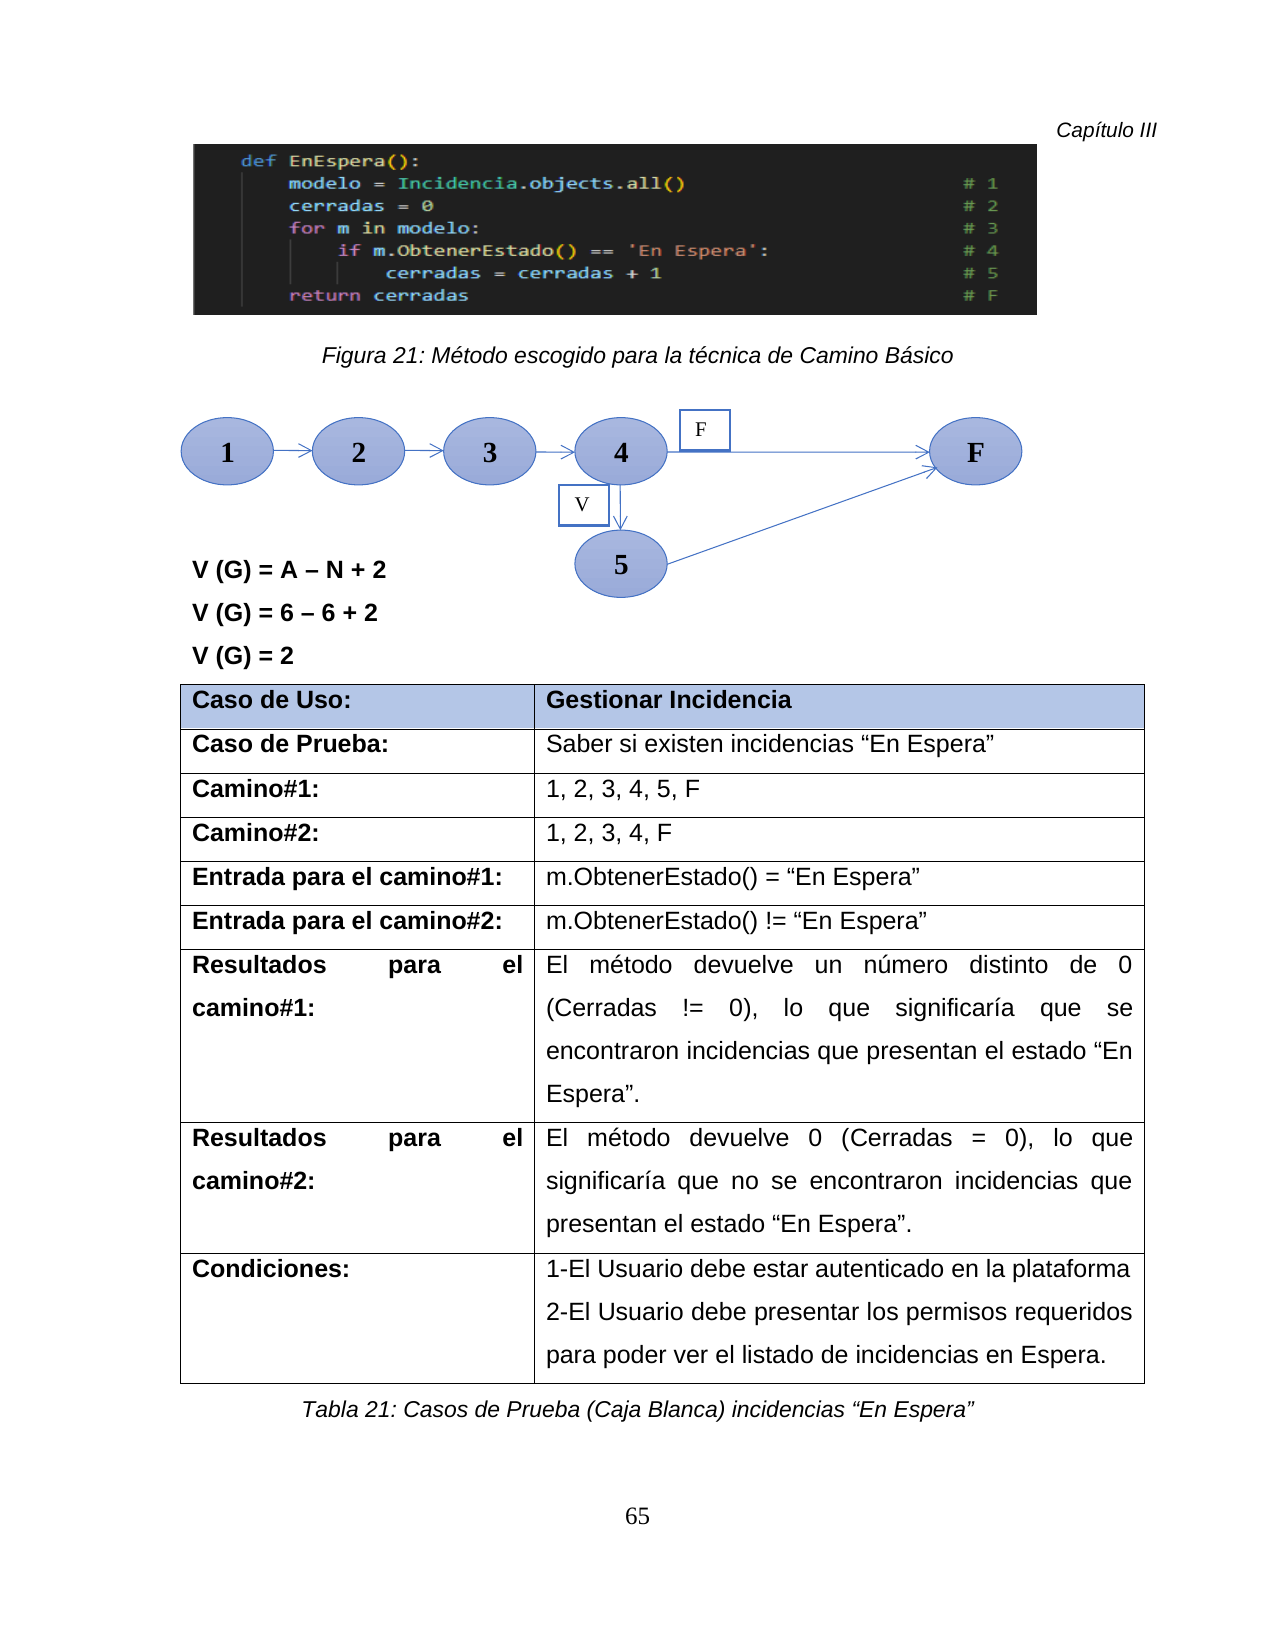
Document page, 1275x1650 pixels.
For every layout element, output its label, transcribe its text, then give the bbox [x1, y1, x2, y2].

table_cell Entrada para el camino#2: [181, 906, 534, 949]
table_cell m.ObtenerEstado() = “En Espera” [535, 862, 1144, 905]
text V (G) = A – N + 2 [118, 555, 582, 584]
text V (G) = 2 [118, 641, 1157, 670]
table_cell Condiciones: [181, 1254, 534, 1383]
table_cell 1, 2, 3, 4, F [535, 818, 1144, 861]
table_header Gestionar Incidencia [535, 685, 1144, 728]
table_cell Caso de Prueba: [181, 730, 534, 772]
text V (G) = 6 – 6 + 2 [118, 598, 1157, 627]
table_cell Resultados para el camino#2: [181, 1123, 534, 1252]
table_header Caso de Uso: [181, 685, 534, 728]
table_cell El método devuelve un número distinto de 0 (Cerradas != 0), lo que significaría que se encontraron incidencias que presentan el estado “En Espera”. [535, 950, 1144, 1122]
text V (G) = A – N + 2 [660, 555, 1157, 584]
table_cell 1, 2, 3, 4, 5, F [535, 774, 1144, 817]
text Figura 21: Método escogido para la técnica de Camino Básico [118, 342, 1157, 368]
table_cell Saber si existen incidencias “En Espera” [535, 730, 1144, 772]
table_cell El método devuelve 0 (Cerradas = 0), lo que significaría que no se encontraron incidencias que presentan el estado “En Espera”. [535, 1123, 1144, 1252]
table_cell Camino#1: [181, 774, 534, 817]
table_cell m.ObtenerEstado() != “En Espera” [535, 906, 1144, 949]
picture [193, 144, 1037, 315]
table_cell 1-El Usuario debe estar autenticado en la plataforma 2-El Usuario debe presentar los permisos requeridos para poder ver el listado de incidencias en Espera. [535, 1254, 1144, 1383]
table_cell Entrada para el camino#1: [181, 862, 534, 905]
table_cell Resultados para el camino#1: [181, 950, 534, 1122]
table_cell Camino#2: [181, 818, 534, 861]
text Tabla 21: Casos de Prueba (Caja Blanca) incidencias “En Espera” [118, 1396, 1157, 1423]
